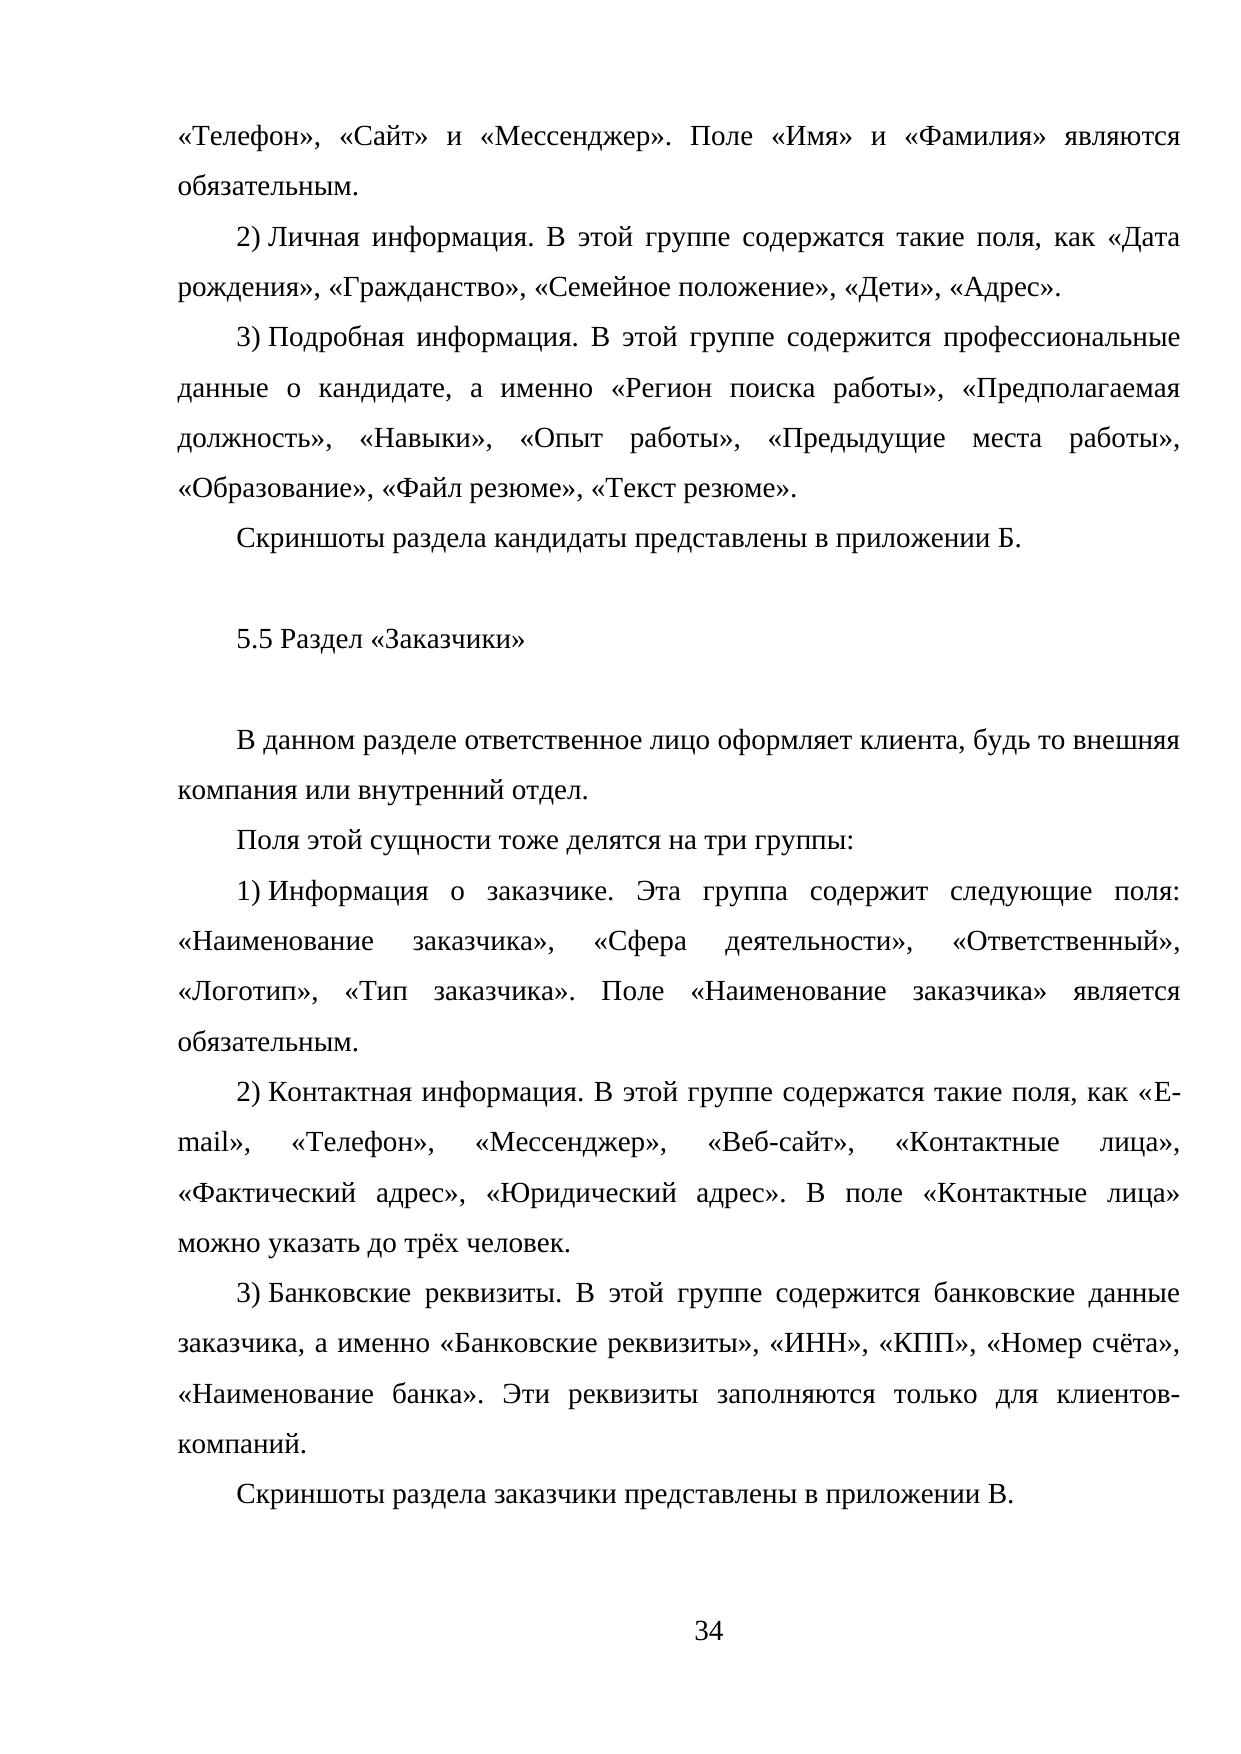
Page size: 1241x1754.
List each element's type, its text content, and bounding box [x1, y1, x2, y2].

text Поля этой сущности тоже делятся на три группы: [177, 822, 1181, 856]
text Скриншоты раздела кандидаты представлены в приложении Б. [177, 521, 1181, 554]
list Подробная информация. В этой группе содержится профессиональные данные о кандидате, а именно «Регион поиска работы», «Предполагаемая должность», «Навыки», «Опыт работы», «Предыдущие места работы», «Образование», «Файл резюме», «Текст резюме». [177, 319, 1181, 504]
text В данном разделе ответственное лицо оформляет клиента, будь то внешняя компания или внутренний отдел. [177, 722, 1181, 806]
list Информация о заказчике. Эта группа содержит следующие поля: «Наименование заказчика», «Сфера деятельности», «Ответственный», «Логотип», «Тип заказчика». Поле «Наименование заказчика» является обязательным. [177, 873, 1181, 1057]
list Контактная информация. В этой группе содержатся такие поля, как «E-mail», «Телефон», «Мессенджер», «Веб-сайт», «Контактные лица», «Фактический адрес», «Юридический адрес». В поле «Контактные лица» можно указать до трёх человек. [177, 1074, 1181, 1258]
subtitle 5.5 Раздел «Заказчики» [236, 621, 1181, 655]
list Банковские реквизиты. В этой группе содержится банковские данные заказчика, а именно «Банковские реквизиты», «ИНН», «КПП», «Номер счёта», «Наименование банка». Эти реквизиты заполняются только для клиентов-компаний. [177, 1275, 1181, 1460]
list Личная информация. В этой группе содержатся такие поля, как «Дата рождения», «Гражданство», «Семейное положение», «Дети», «Адрес». [177, 219, 1181, 303]
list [177, 118, 1181, 202]
text Скриншоты раздела заказчики представлены в приложении В. [177, 1477, 1181, 1510]
